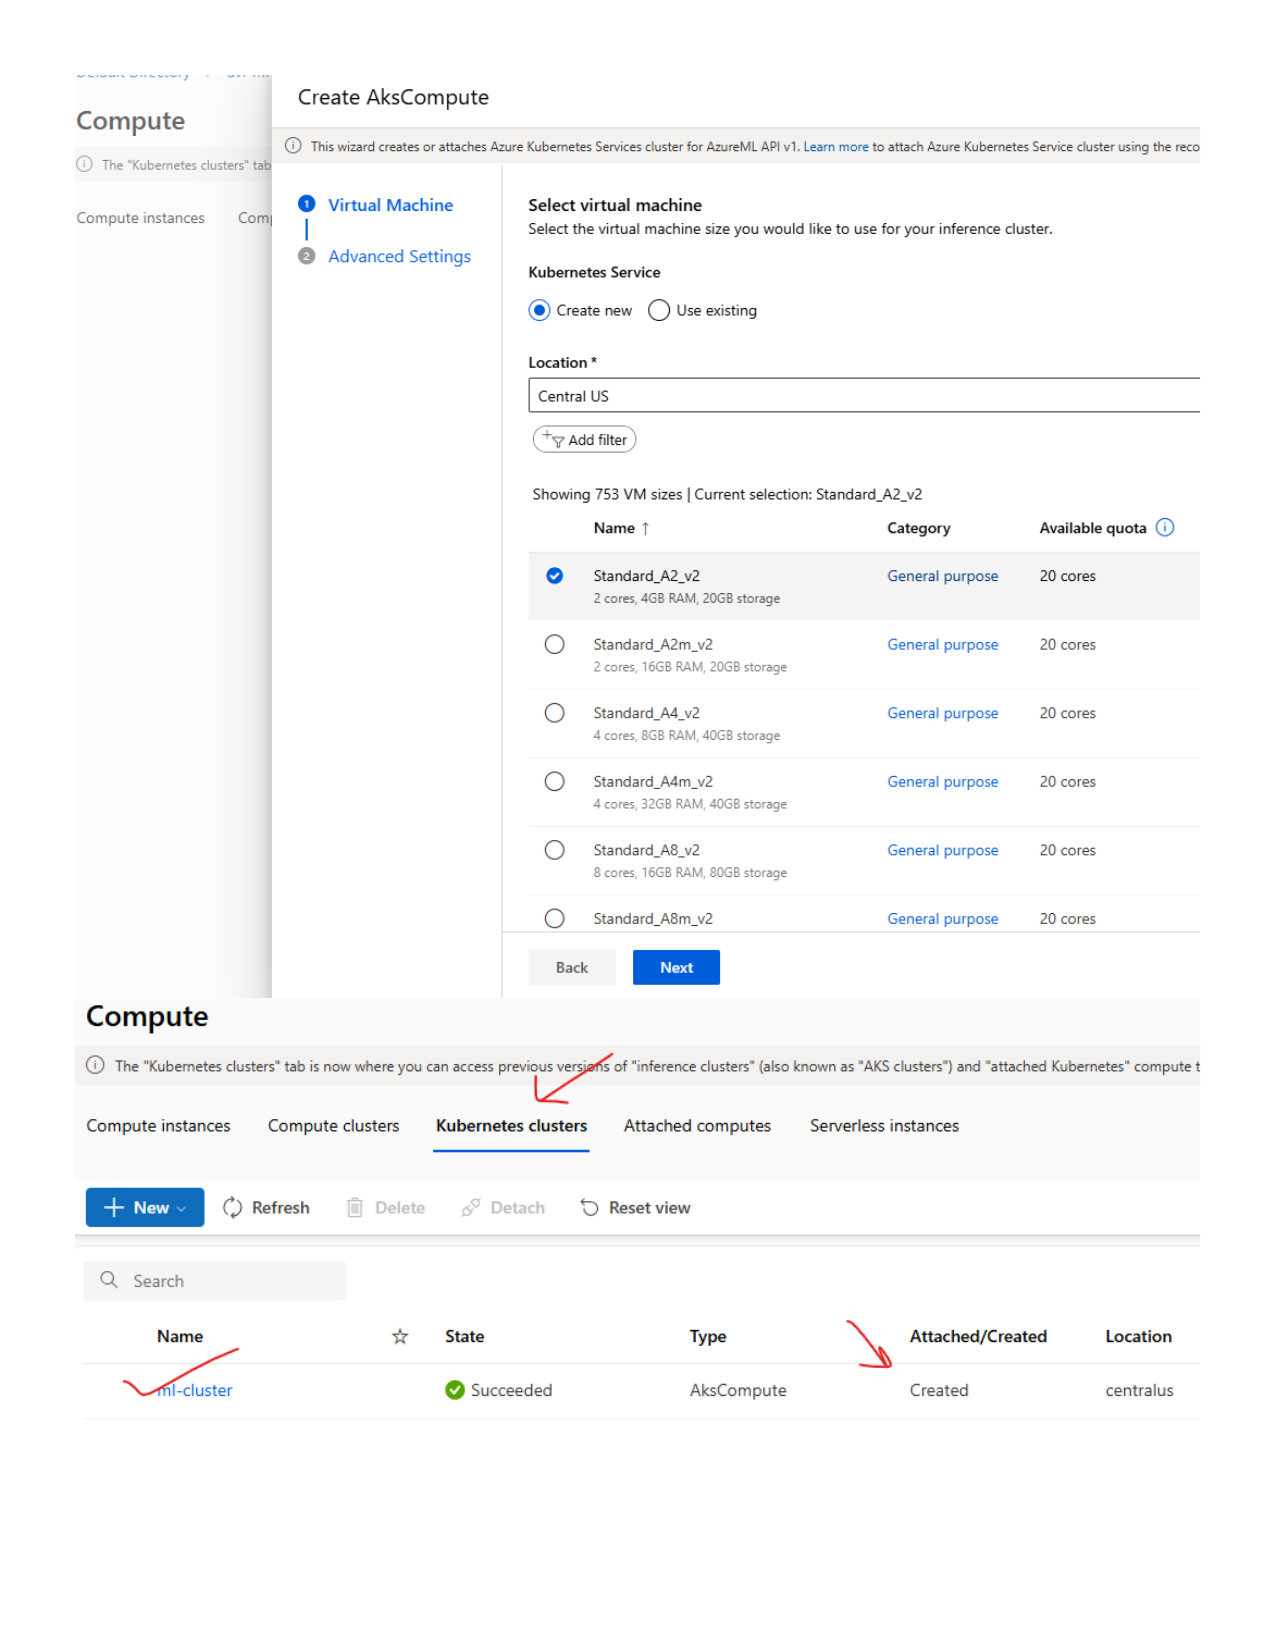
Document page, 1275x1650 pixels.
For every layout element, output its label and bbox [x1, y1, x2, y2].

picture [75, 75, 1200, 1466]
